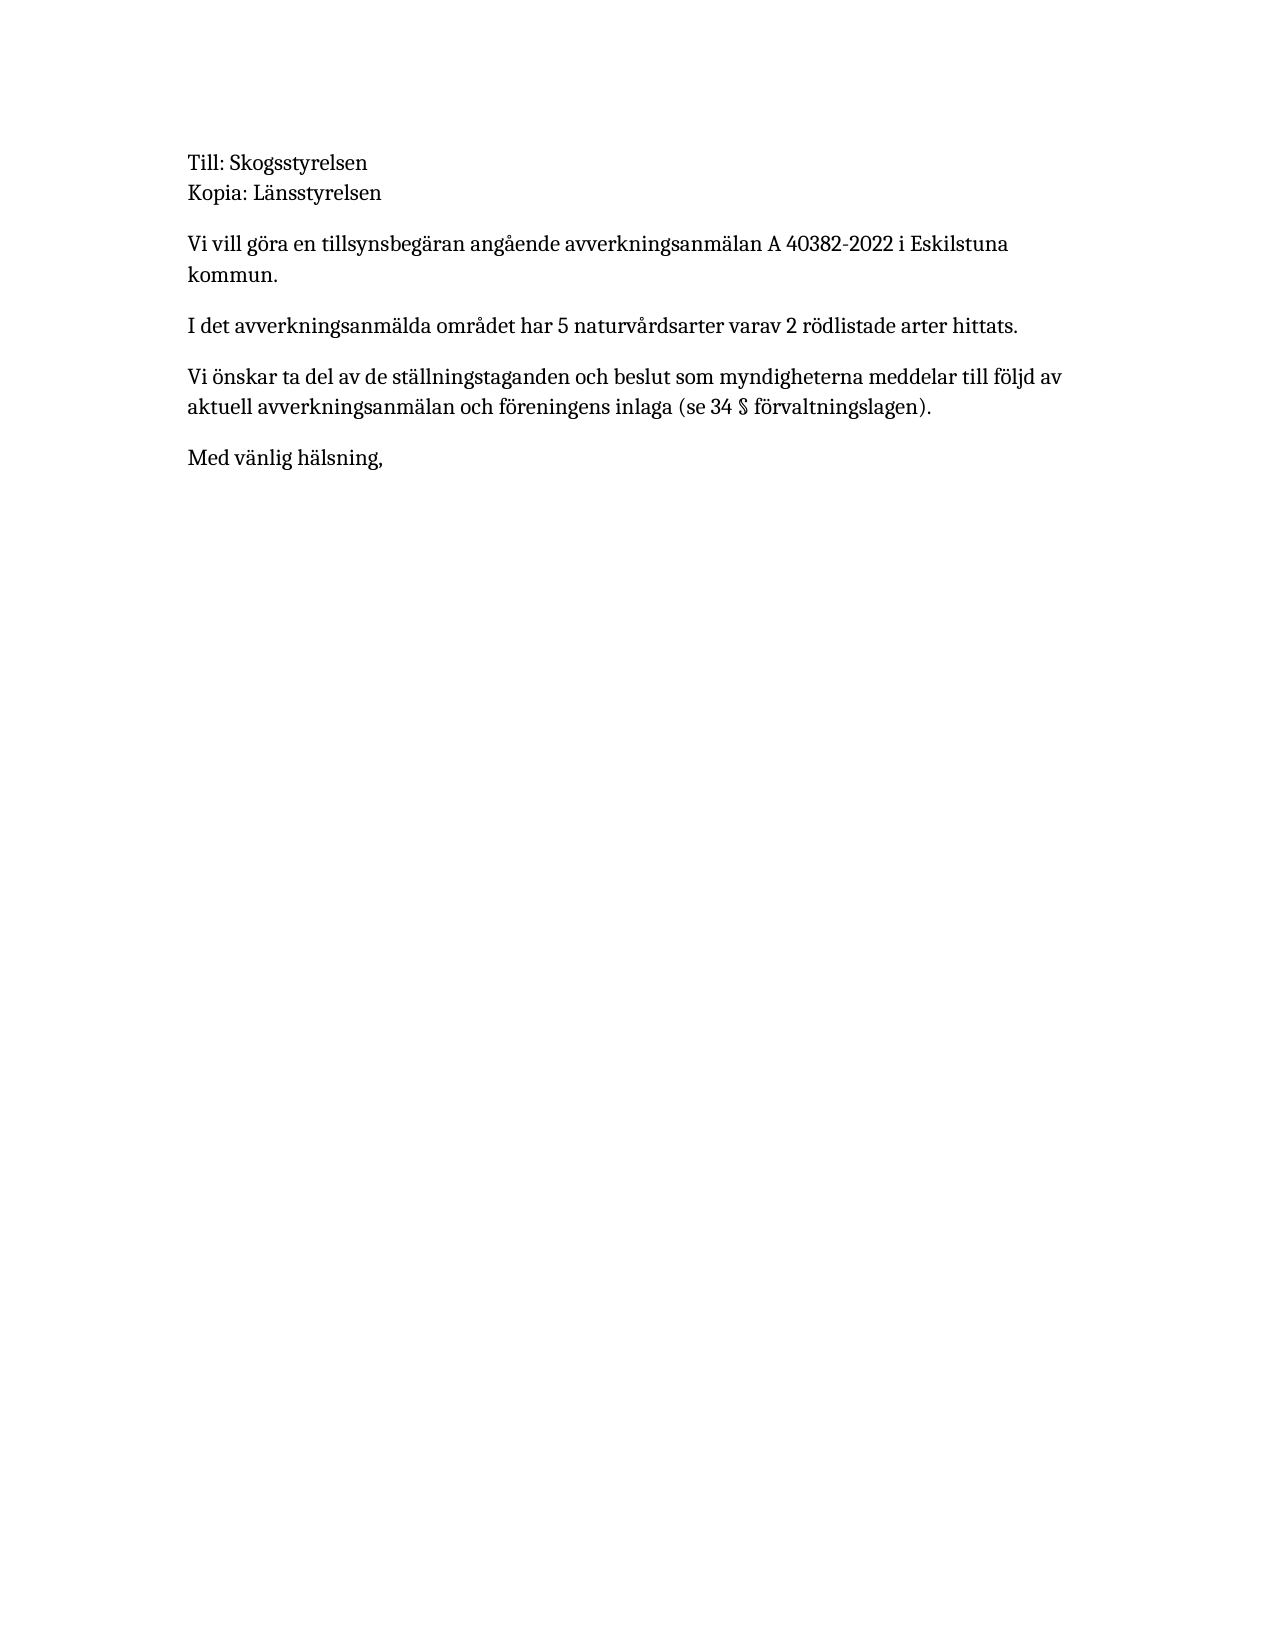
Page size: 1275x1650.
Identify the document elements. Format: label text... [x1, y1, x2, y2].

text Till: Skogsstyrelsen Kopia: Länsstyrelsen [187, 150, 1087, 207]
text I det avverkningsanmälda området har 5 naturvårdsarter varav 2 rödlistade arter hittats. [187, 312, 1087, 339]
text Vi önskar ta del av de ställningstaganden och beslut som myndigheterna meddelar till följd av aktuell avverkningsanmälan och föreningens inlaga (se 34 § förvaltningslagen). [187, 363, 1087, 420]
text Vi vill göra en tillsynsbegäran angående avverkningsanmälan A 40382-2022 i Eskilstuna kommun. [187, 231, 1087, 288]
text Med vänlig hälsning, [187, 445, 1087, 501]
